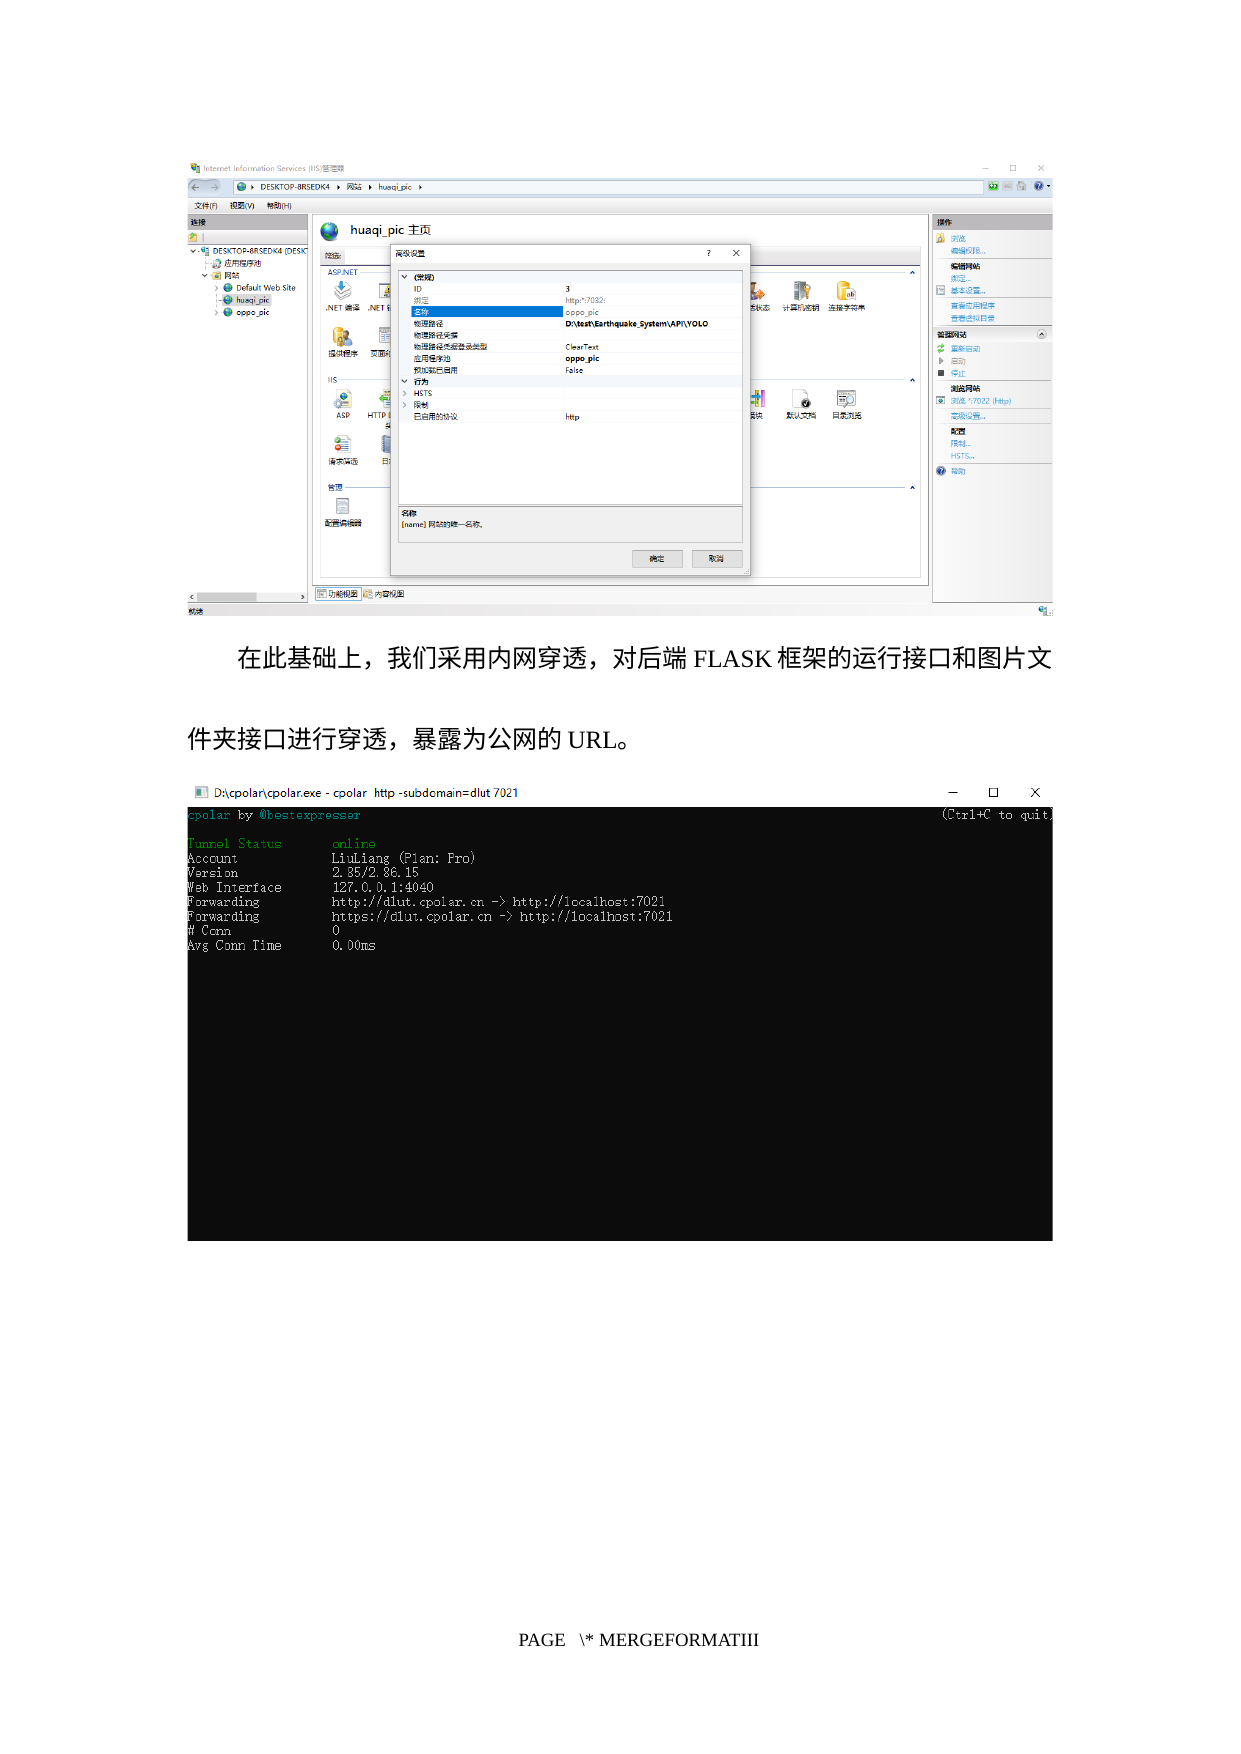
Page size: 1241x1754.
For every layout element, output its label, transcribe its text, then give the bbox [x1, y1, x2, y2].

picture [187, 779, 1053, 1241]
text 在此基础上，我们采用内网穿透，对后端FLASK框架的运行接口和图片文件夹接口进行穿透，暴露为公网的URL。 [187, 624, 1053, 770]
picture [187, 162, 1053, 616]
